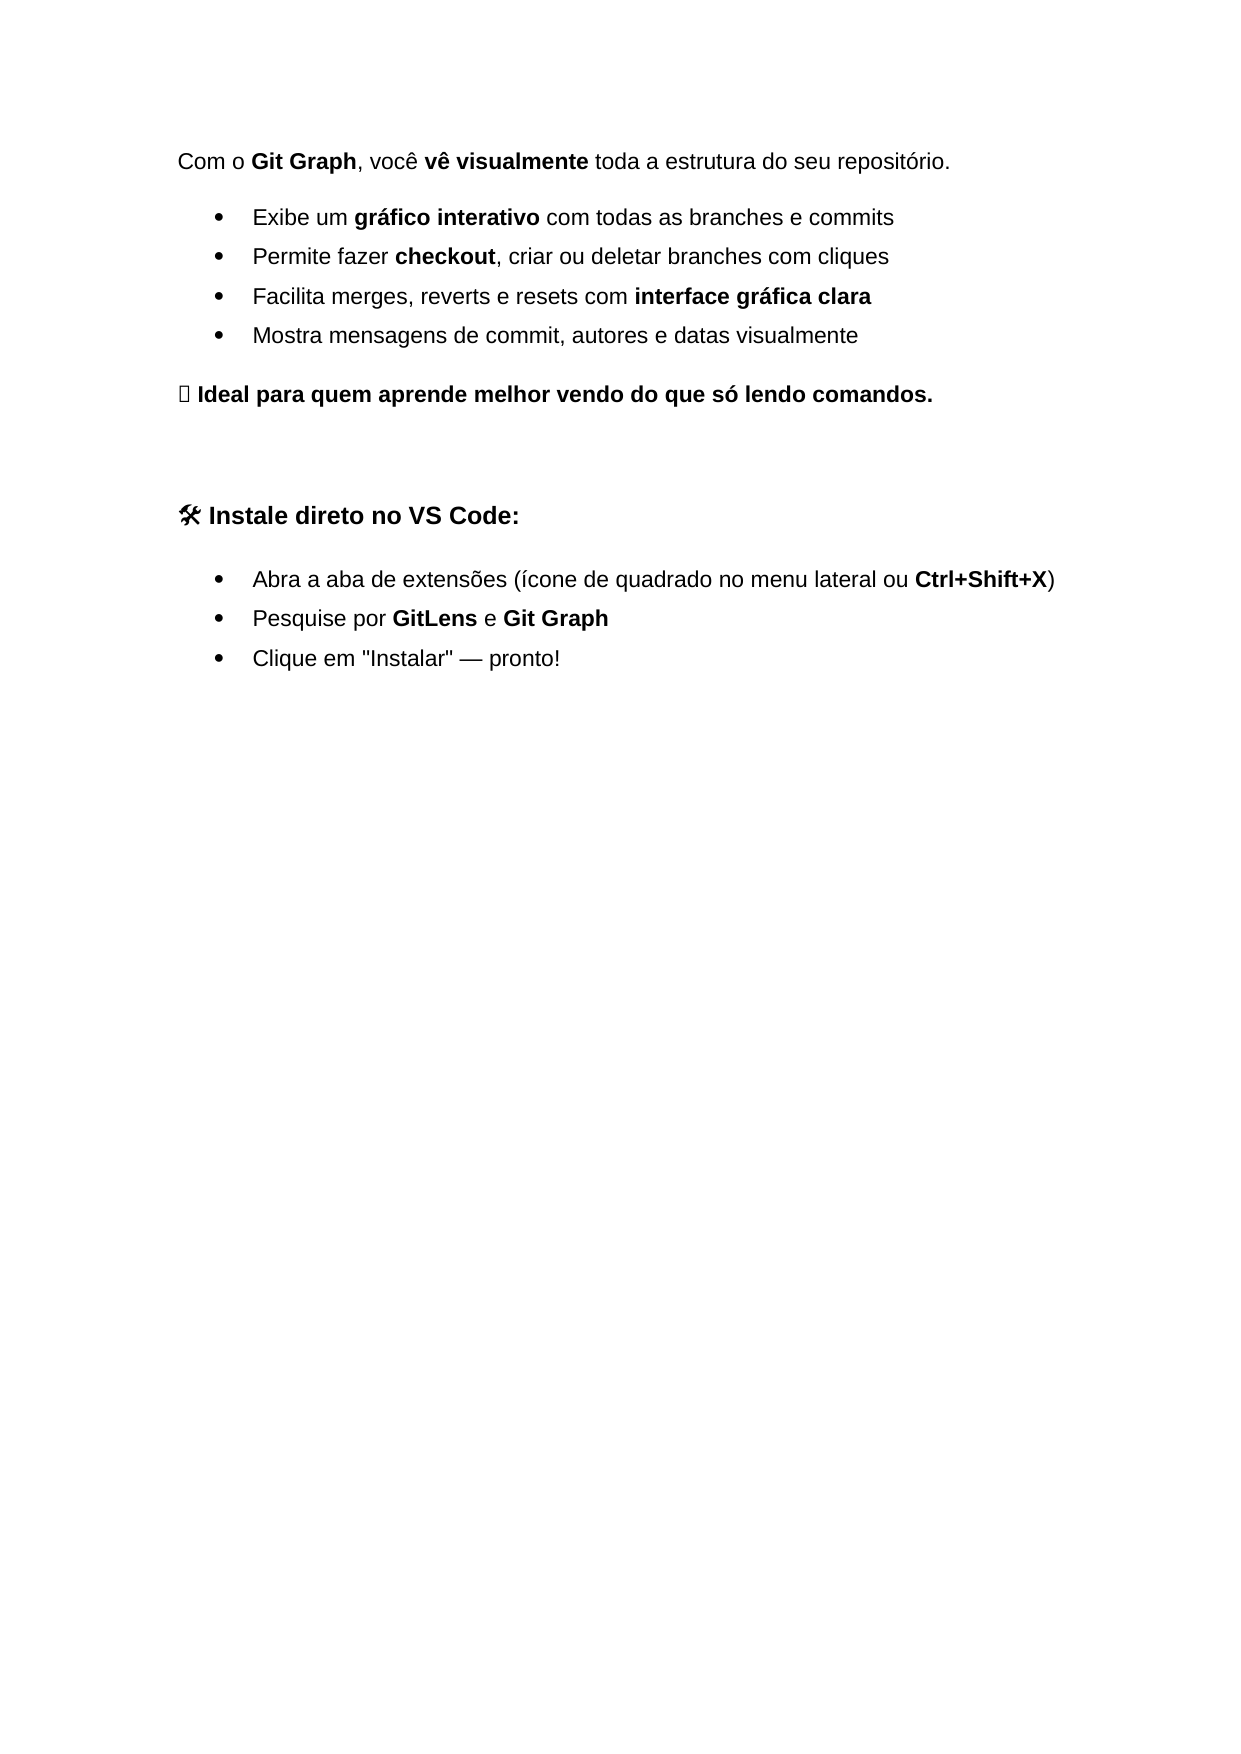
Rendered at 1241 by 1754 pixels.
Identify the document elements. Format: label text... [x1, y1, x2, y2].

list Exibe um gráfico interativo com todas as branches e commits [215, 204, 1063, 230]
list Abra a aba de extensões (ícone de quadrado no menu lateral ou Ctrl+Shift+X) [215, 566, 1063, 592]
list Clique em "Instalar" — pronto! [215, 645, 1063, 671]
list Permite fazer checkout, criar ou deletar branches com cliques [215, 243, 1063, 269]
text 💡 Ideal para quem aprende melhor vendo do que só lendo comandos. [177, 378, 1063, 409]
list Facilita merges, reverts e resets com interface gráfica clara [215, 283, 1063, 309]
text 🛠️ Instale direto no VS Code: [177, 498, 1063, 532]
text Com o Git Graph, você vê visualmente toda a estrutura do seu repositório. [177, 148, 1063, 174]
list Mostra mensagens de commit, autores e datas visualmente [215, 322, 1063, 348]
list Pesquise por GitLens e Git Graph [215, 605, 1063, 632]
